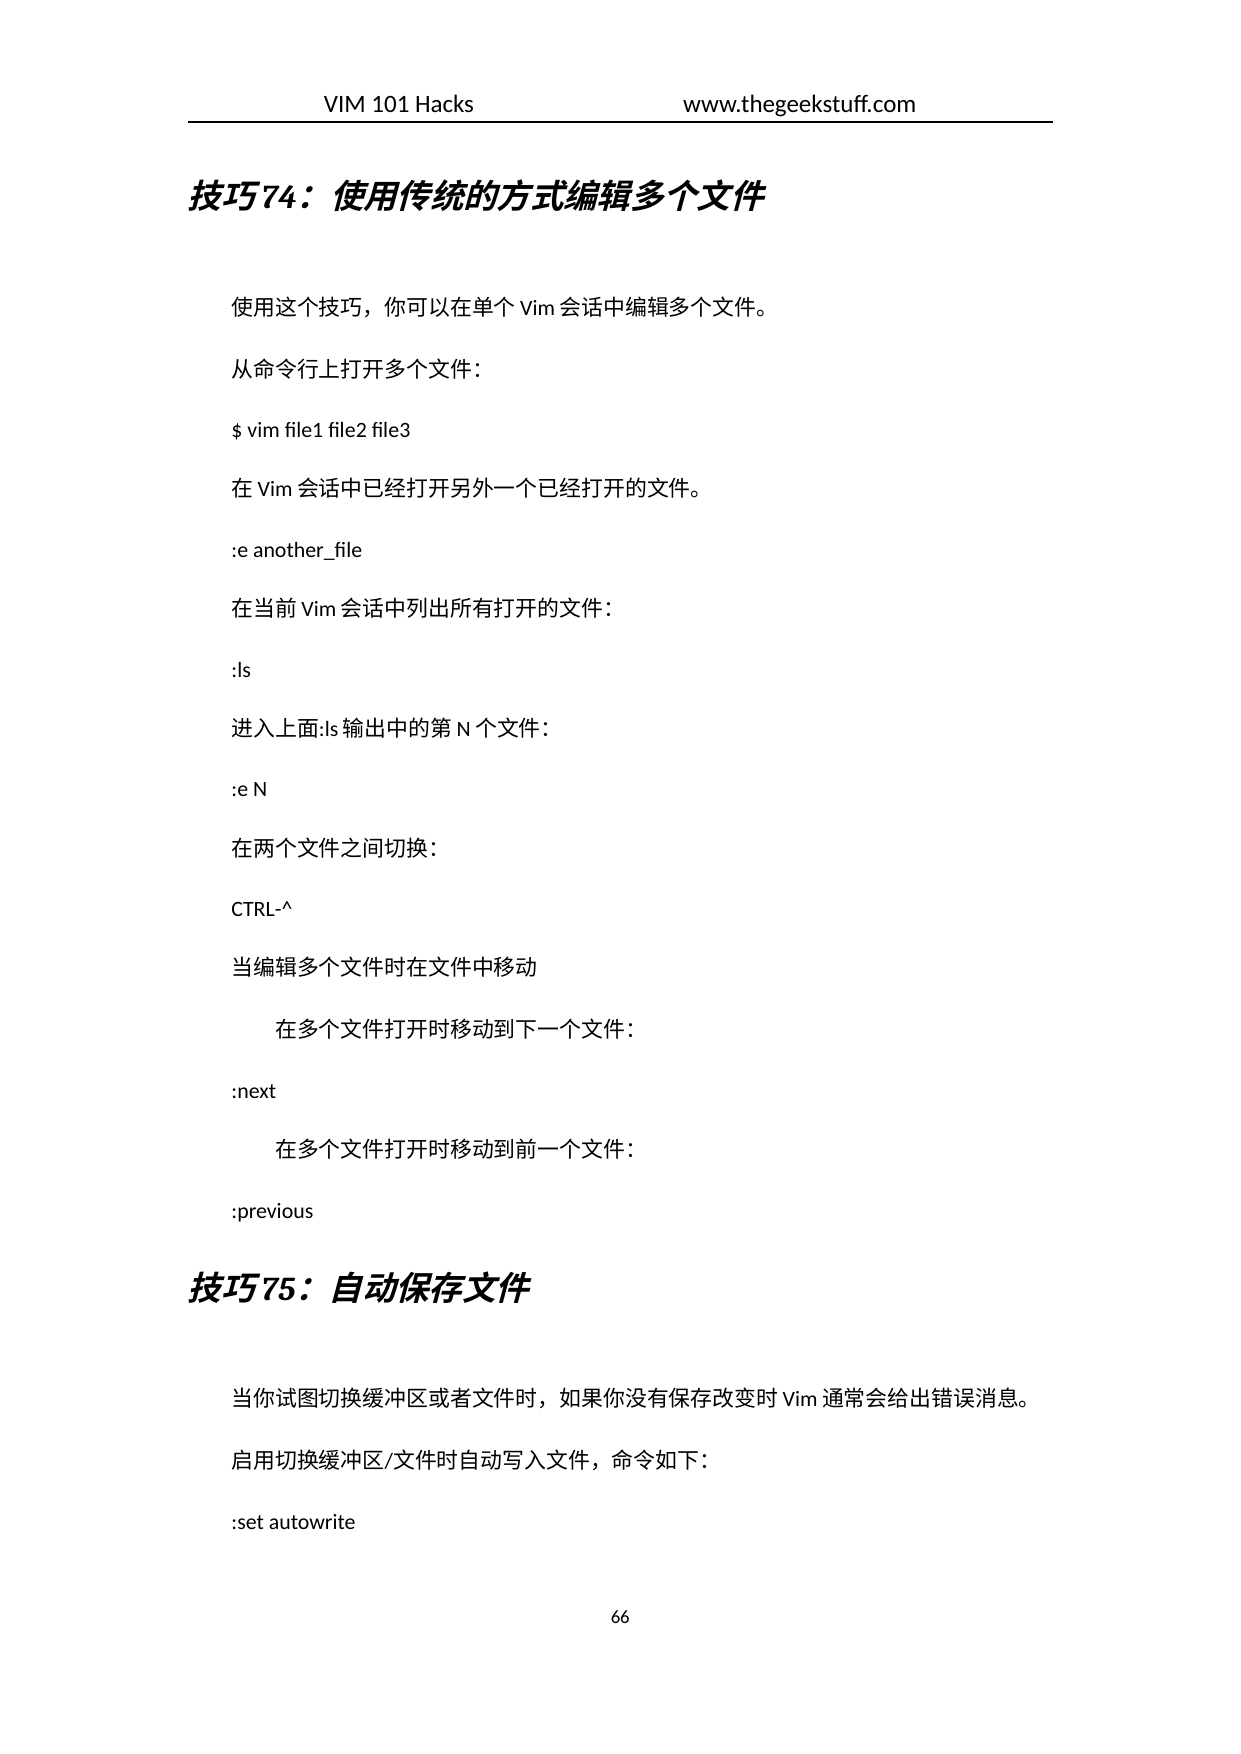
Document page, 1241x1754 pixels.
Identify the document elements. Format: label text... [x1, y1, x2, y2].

text $ vim file1 file2 file3 [187, 413, 1053, 446]
text 从命令行上打开多个文件： [187, 351, 1053, 384]
text :e N [187, 773, 1053, 805]
text CTRL-^ [187, 892, 1053, 925]
text :e another_file [187, 533, 1053, 566]
text :ls [187, 653, 1053, 685]
text 使用这个技巧，你可以在单个Vim会话中编辑多个文件。 [187, 289, 1053, 322]
text :next [187, 1074, 1053, 1107]
subtitle 技巧75：自动保存文件 [187, 1253, 1053, 1318]
text 当你试图切换缓冲区或者文件时，如果你没有保存改变时Vim通常会给出错误消息。 [187, 1381, 1053, 1413]
text 在当前Vim会话中列出所有打开的文件： [187, 591, 1053, 623]
text 当编辑多个文件时在文件中移动 [187, 950, 1053, 982]
text 进入上面:ls输出中的第N个文件： [187, 710, 1053, 743]
text 在Vim会话中已经打开另外一个已经打开的文件。 [187, 471, 1053, 503]
text :previous [187, 1194, 1053, 1226]
subtitle 技巧74：使用传统的方式编辑多个文件 [187, 162, 1053, 227]
text :set autowrite [187, 1505, 1053, 1537]
text 启用切换缓冲区/文件时自动写入文件，命令如下： [187, 1443, 1053, 1475]
text 在多个文件打开时移动到下一个文件： [187, 1012, 1053, 1044]
text 在两个文件之间切换： [187, 830, 1053, 863]
text 在多个文件打开时移动到前一个文件： [187, 1132, 1053, 1164]
